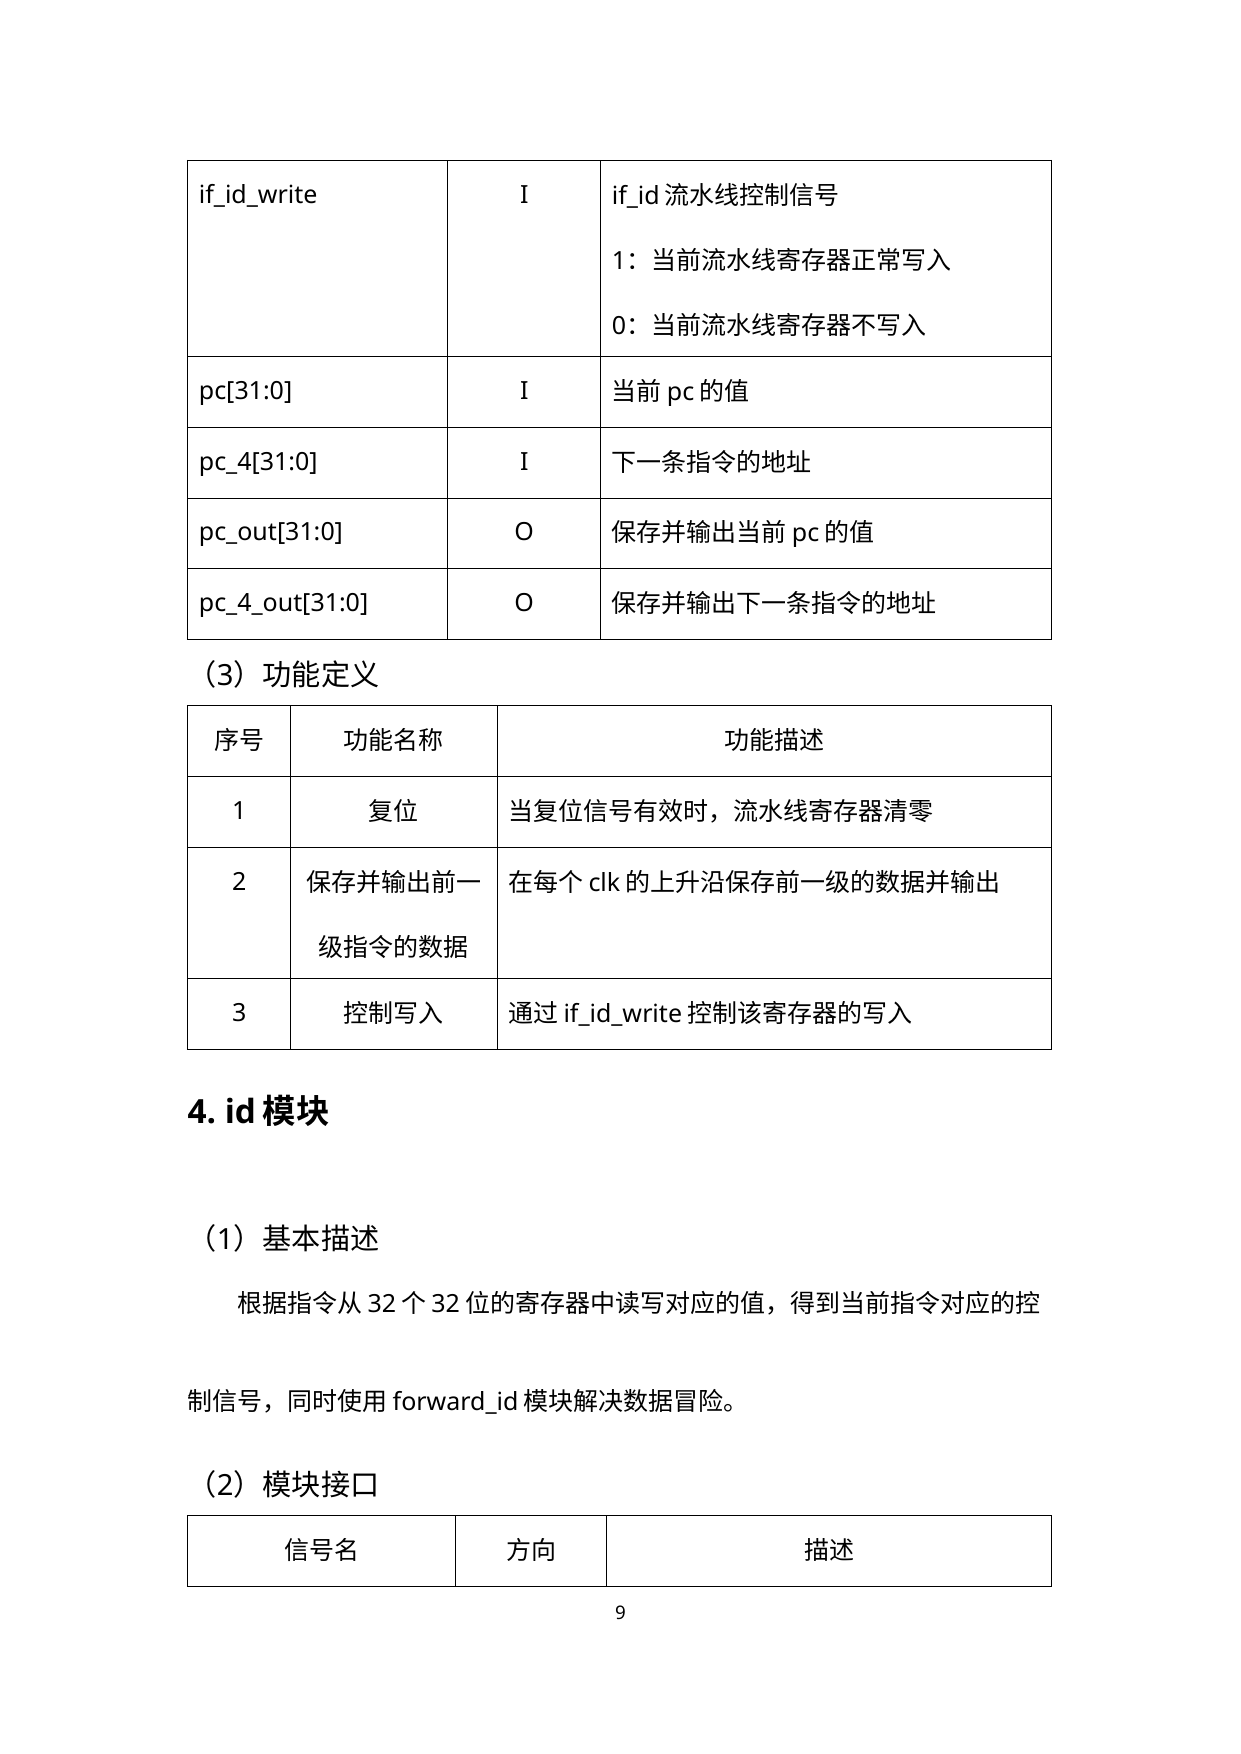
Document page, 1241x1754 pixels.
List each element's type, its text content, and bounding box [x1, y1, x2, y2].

table_cell 当复位信号有效时，流水线寄存器清零 [498, 777, 1051, 847]
table_cell 当前pc的值 [601, 357, 1051, 427]
text 根据指令从32个32位的寄存器中读写对应的值，得到当前指令对应的控制信号，同时使用forward_id模块解决数据冒险。 [187, 1269, 1053, 1432]
table_header 信号名 [188, 1516, 455, 1586]
table_cell 3 [188, 979, 290, 1049]
table_header 描述 [607, 1516, 1051, 1586]
table_cell 复位 [291, 777, 497, 847]
table_cell I [448, 161, 600, 356]
table_header 方向 [456, 1516, 606, 1586]
table_cell pc_4_out[31:0] [188, 569, 447, 639]
table_header 序号 [188, 706, 290, 776]
table_cell 保存并输出前一级指令的数据 [291, 848, 497, 978]
table_header 功能描述 [498, 706, 1051, 776]
table_cell pc_4[31:0] [188, 428, 447, 497]
table_cell 保存并输出下一条指令的地址 [601, 569, 1051, 639]
text （1）基本描述 [187, 1204, 1053, 1269]
table_cell 在每个clk的上升沿保存前一级的数据并输出 [498, 848, 1051, 978]
table_cell pc[31:0] [188, 357, 447, 427]
table_cell I [448, 357, 600, 427]
subtitle 4. id模块 [187, 1077, 1053, 1142]
text （3）功能定义 [187, 640, 1053, 705]
table_cell 2 [188, 848, 290, 978]
text （2）模块接口 [187, 1450, 1053, 1515]
table_cell pc_out[31:0] [188, 499, 447, 568]
table_cell if_id_write [188, 161, 447, 356]
table_cell 控制写入 [291, 979, 497, 1049]
table_cell 通过if_id_write控制该寄存器的写入 [498, 979, 1051, 1049]
table_cell if_id流水线控制信号 1：当前流水线寄存器正常写入 0：当前流水线寄存器不写入 [601, 161, 1051, 356]
table_header 功能名称 [291, 706, 497, 776]
table_cell I [448, 428, 600, 497]
table_cell 下一条指令的地址 [601, 428, 1051, 497]
table_cell O [448, 499, 600, 568]
table_cell O [448, 569, 600, 639]
table_cell 1 [188, 777, 290, 847]
table_cell 保存并输出当前pc的值 [601, 499, 1051, 568]
